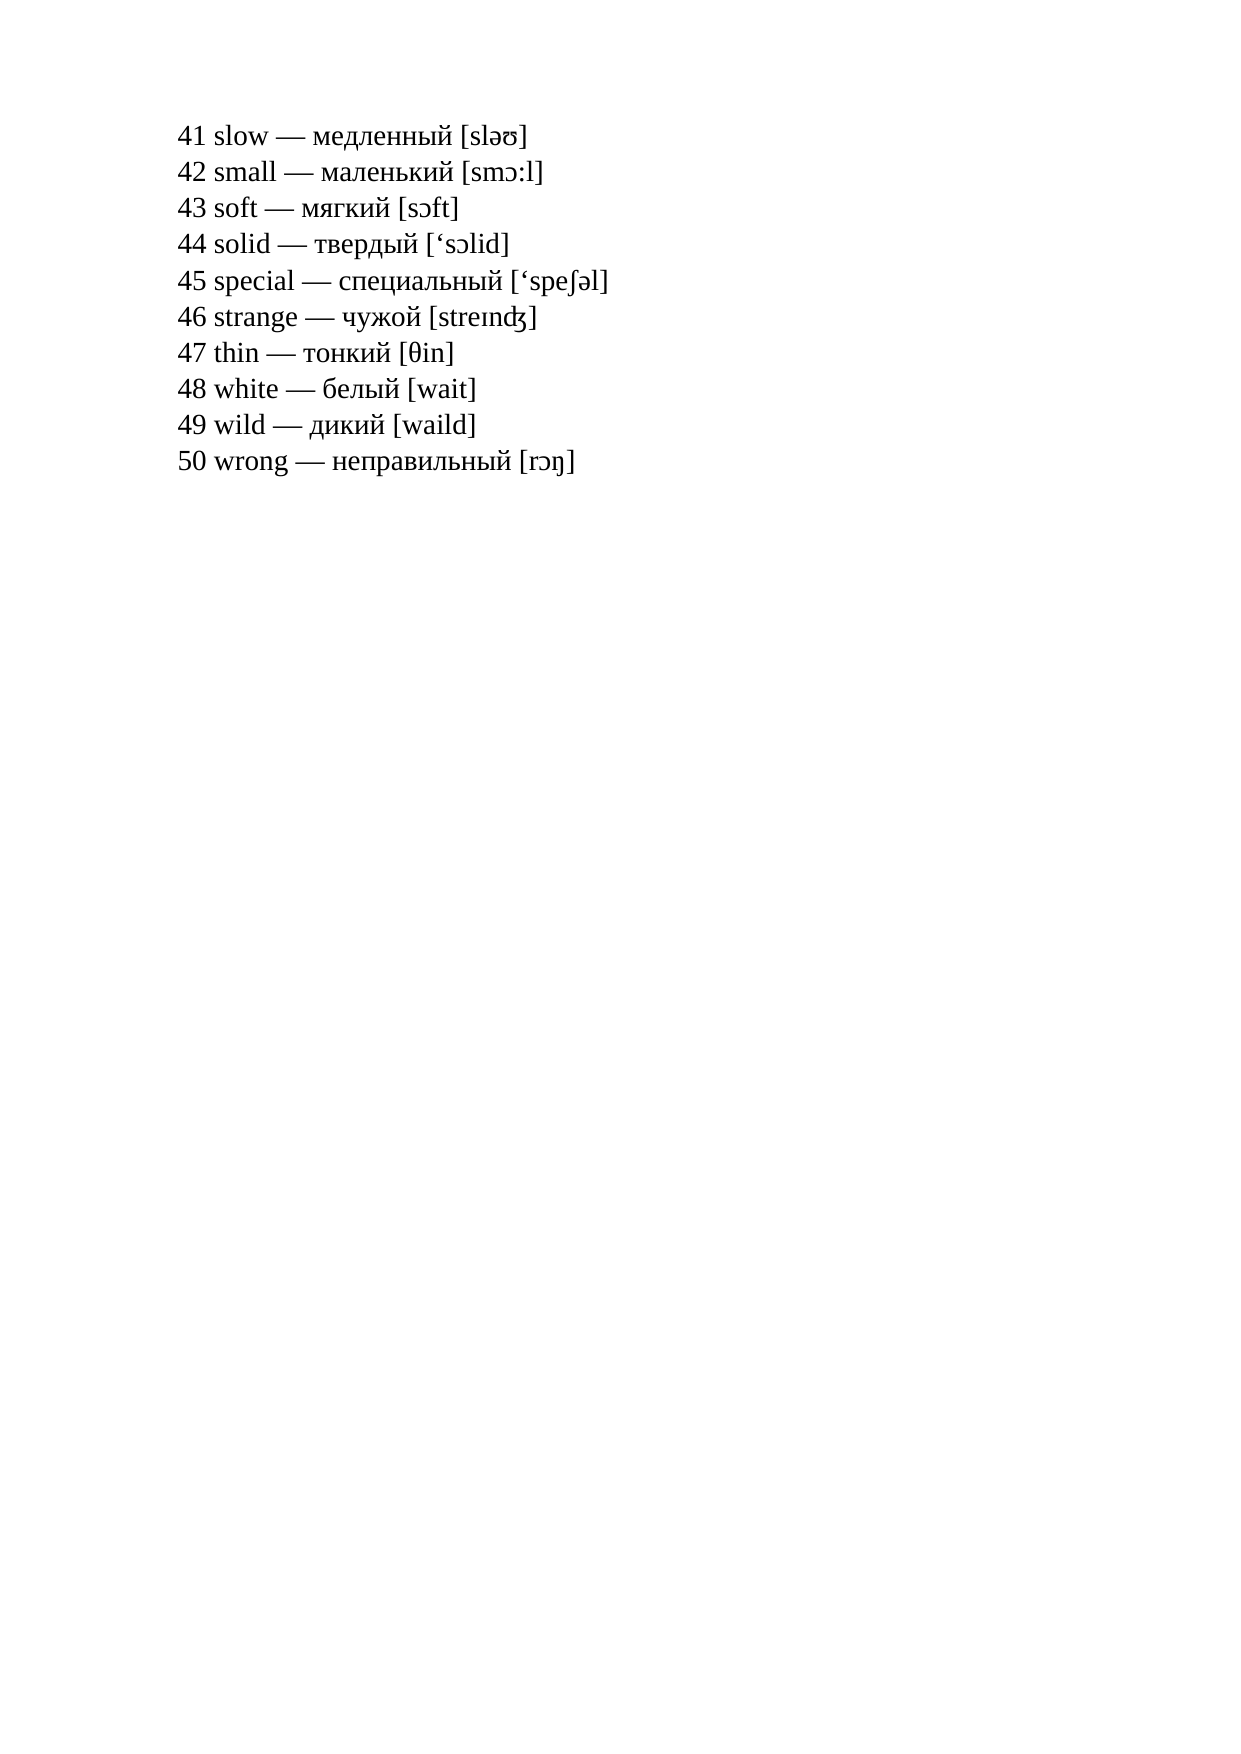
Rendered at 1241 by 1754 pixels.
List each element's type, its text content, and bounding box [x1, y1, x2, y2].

text 41 slow — медленный [sləʊ] 42 small — маленький [smɔ:l] 43 soft — мягкий [sɔft] 44 solid — твердый [‘sɔlid] 45 special — специальный [‘speʃəl] 46 strange — чужой [streɪnʤ] 47 thin — тонкий [θin] 48 white — белый [wait] 49 wild — дикий [waild] 50 wrong — неправильный [rɔŋ] [177, 118, 1152, 477]
